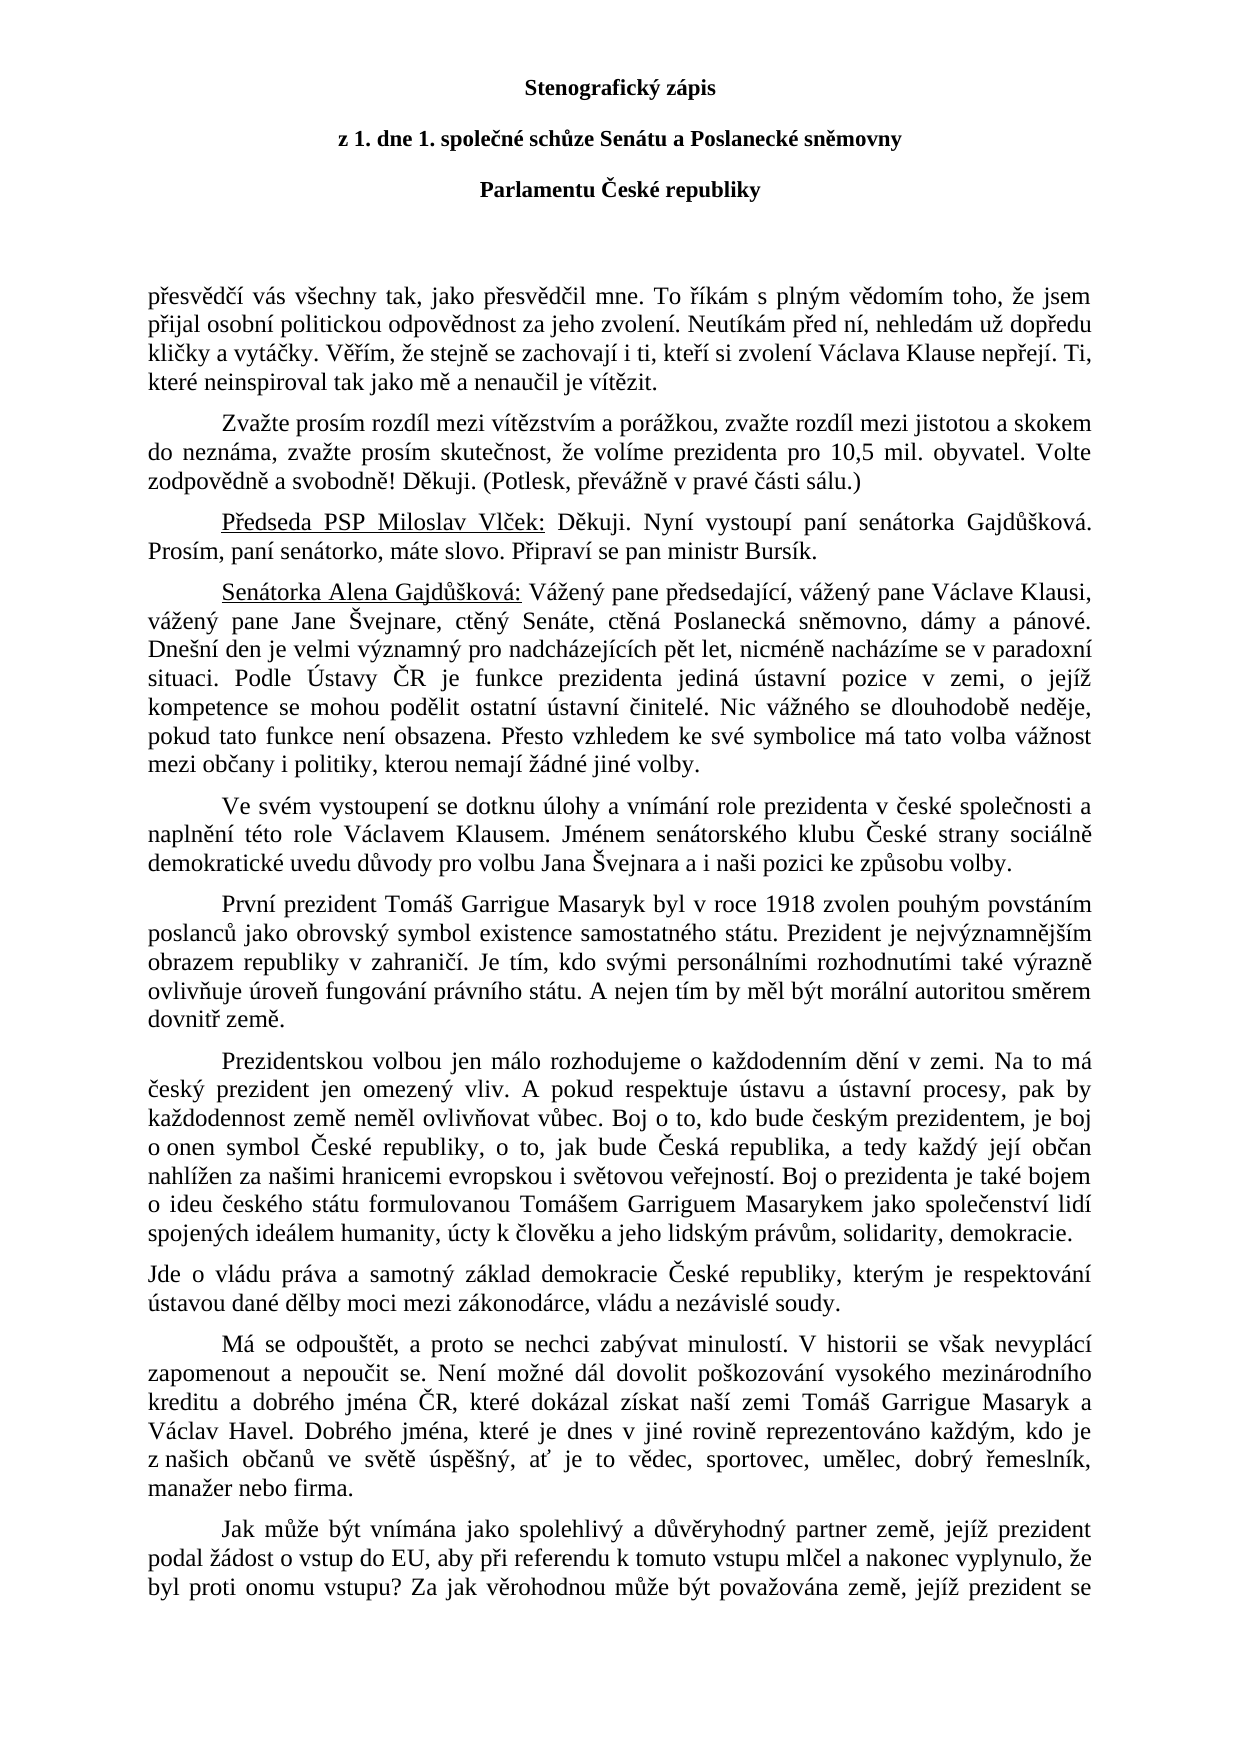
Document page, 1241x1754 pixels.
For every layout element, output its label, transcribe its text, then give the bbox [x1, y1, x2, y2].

text Senátorka Alena Gajdůšková: Vážený pane předsedající, vážený pane Václave Klausi, vážený pane Jane Švejnare, ctěný Senáte, ctěná Poslanecká sněmovno, dámy a pánové. Dnešní den je velmi významný pro nadcházejících pět let, nicméně nacházíme se v paradoxní situaci. Podle Ústavy ČR je funkce prezidenta jediná ústavní pozice v zemi, o jejíž kompetence se mohou podělit ostatní ústavní činitelé. Nic vážného se dlouhodobě neděje, pokud tato funkce není obsazena. Přesto vzhledem ke své symbolice má tato volba vážnost mezi občany i politiky, kterou nemají žádné jiné volby. [148, 577, 1093, 778]
text Zvažte prosím rozdíl mezi vítězstvím a porážkou, zvažte rozdíl mezi jistotou a skokem do neznáma, zvažte prosím skutečnost, že volíme prezidenta pro . obyvatel. Volte zodpovědně a svobodně! Děkuji. (Potlesk, převážně v pravé části sálu.) [148, 408, 1093, 494]
text Jde o vládu práva a samotný základ demokracie České republiky, kterým je respektování ústavou dané dělby moci mezi zákonodárce, vládu a nezávislé soudy. [148, 1259, 1093, 1317]
text Ve svém vystoupení se dotknu úlohy a vnímání role prezidenta v české společnosti a naplnění této role Václavem Klausem. Jménem senátorského klubu České strany sociálně demokratické uvedu důvody pro volbu Jana Švejnara a i naši pozici ke způsobu volby. [148, 791, 1093, 877]
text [148, 1514, 1093, 1601]
text Předseda PSP Miloslav Vlček: Děkuji. Nyní vystoupí paní senátorka Gajdůšková. Prosím, paní senátorko, máte slovo. Připraví se pan ministr Bursík. [148, 507, 1093, 564]
text Prezidentskou volbou jen málo rozhodujeme o každodenním dění v zemi. Na to má český prezident jen omezený vliv. A pokud respektuje ústavu a ústavní procesy, pak by každodennost země neměl ovlivňovat vůbec. Boj o to, kdo bude českým prezidentem, je boj o onen symbol České republiky, o to, jak bude Česká republika, a tedy každý její občan nahlížen za našimi hranicemi evropskou i světovou veřejností. Boj o prezidenta je také bojem o ideu českého státu formulovanou Tomášem Garriguem Masarykem jako společenství lidí spojených ideálem humanity, úcty k člověku a jeho lidským právům, solidarity, demokracie. [148, 1046, 1093, 1247]
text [148, 281, 1093, 396]
text První prezident Tomáš Garrigue Masaryk byl v roce 1918 zvolen pouhým povstáním poslanců jako obrovský symbol existence samostatného státu. Prezident je nejvýznamnějším obrazem republiky v zahraničí. Je tím, kdo svými personálními rozhodnutími také výrazně ovlivňuje úroveň fungování právního státu. A nejen tím by měl být morální autoritou směrem dovnitř země. [148, 889, 1093, 1033]
text Má se odpouštět, a proto se nechci zabývat minulostí. V historii se však nevyplácí zapomenout a nepoučit se. Není možné dál dovolit poškozování vysokého mezinárodního kreditu a dobrého jména ČR, které dokázal získat naší zemi Tomáš Garrigue Masaryk a Václav Havel. Dobrého jména, které je dnes v jiné rovině reprezentováno každým, kdo je z našich občanů ve světě úspěšný, ať je to vědec, sportovec, umělec, dobrý řemeslník, manažer nebo firma. [148, 1329, 1093, 1502]
